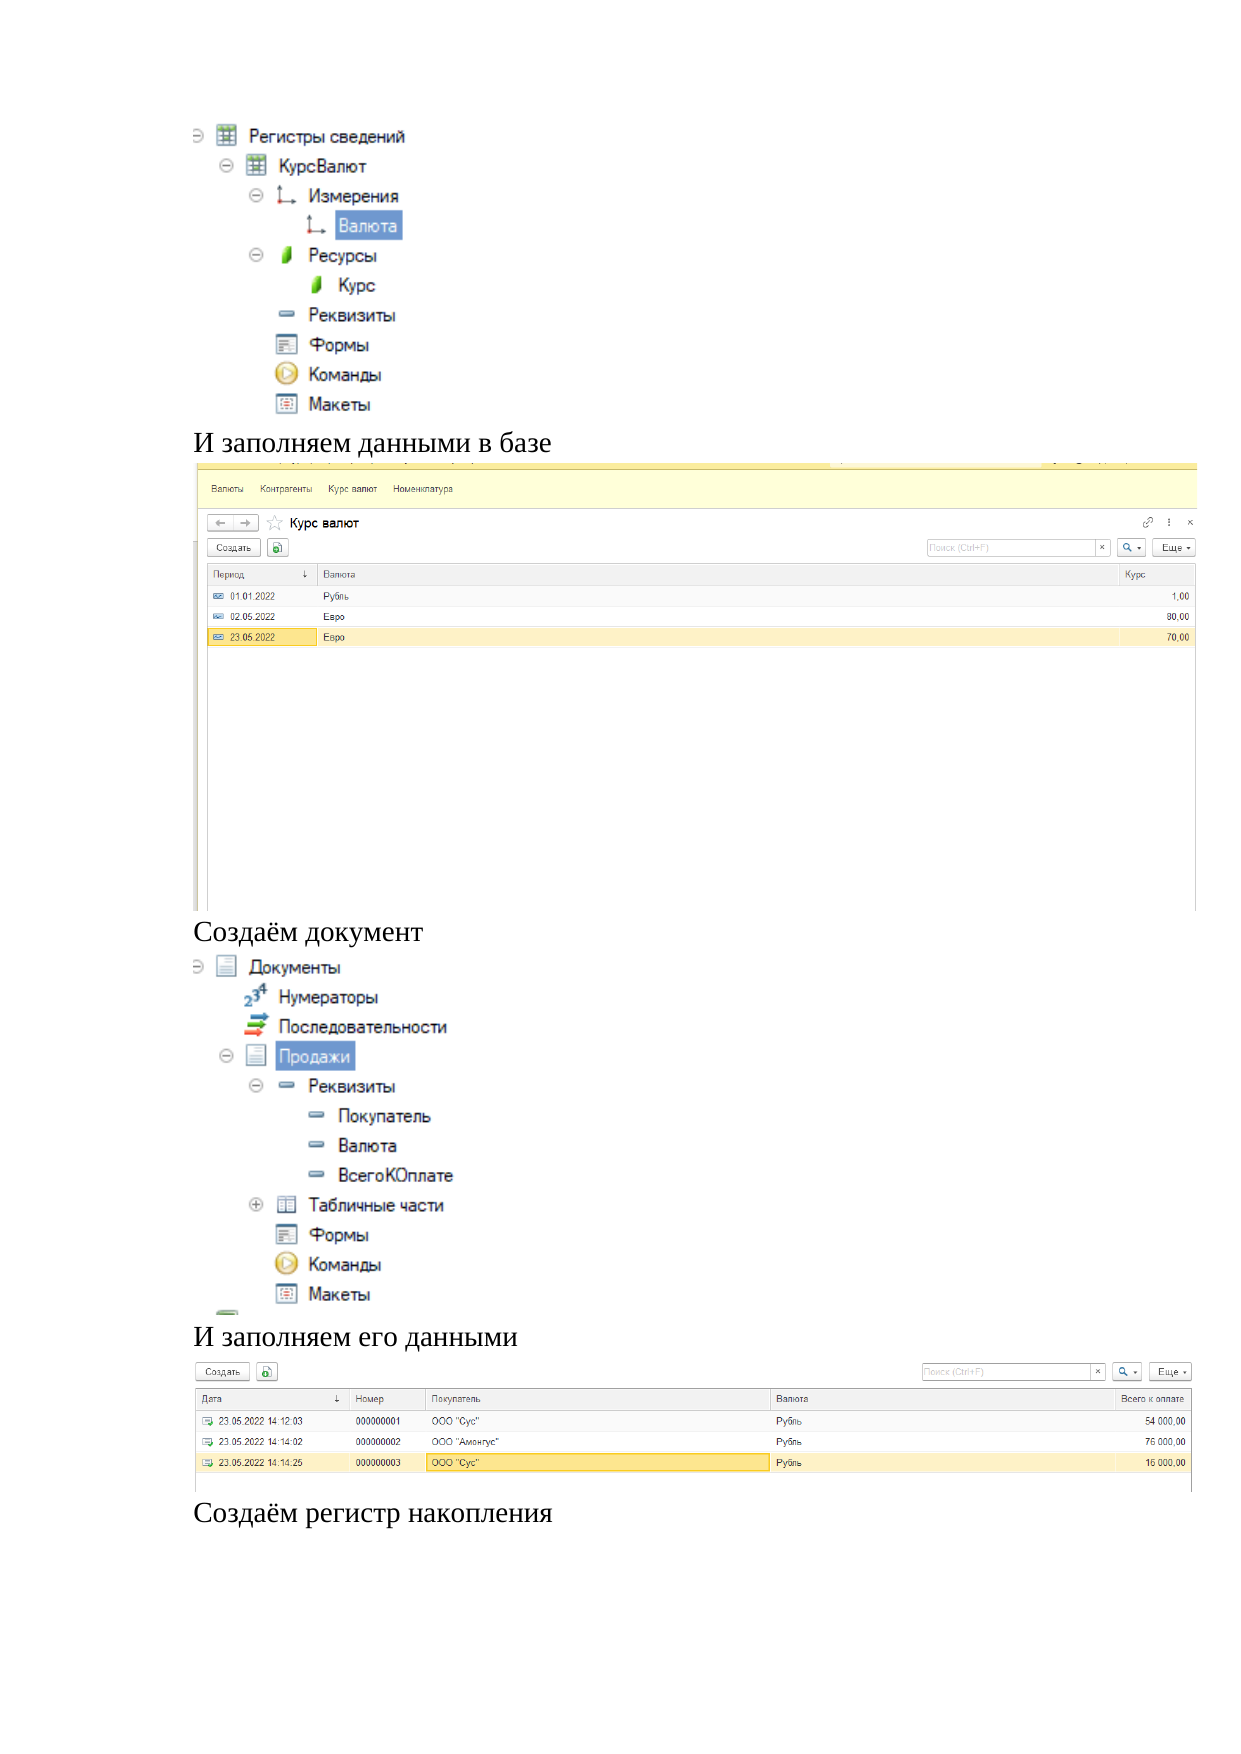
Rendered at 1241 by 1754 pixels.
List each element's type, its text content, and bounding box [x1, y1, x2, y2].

picture [193, 1357, 1198, 1492]
text И заполняем его данными [193, 1319, 1122, 1352]
picture [193, 463, 1198, 911]
text И заполняем данными в базе [193, 425, 1122, 459]
picture [193, 952, 509, 1315]
picture [193, 118, 511, 422]
text Создаём регистр накопления [193, 1496, 1122, 1529]
